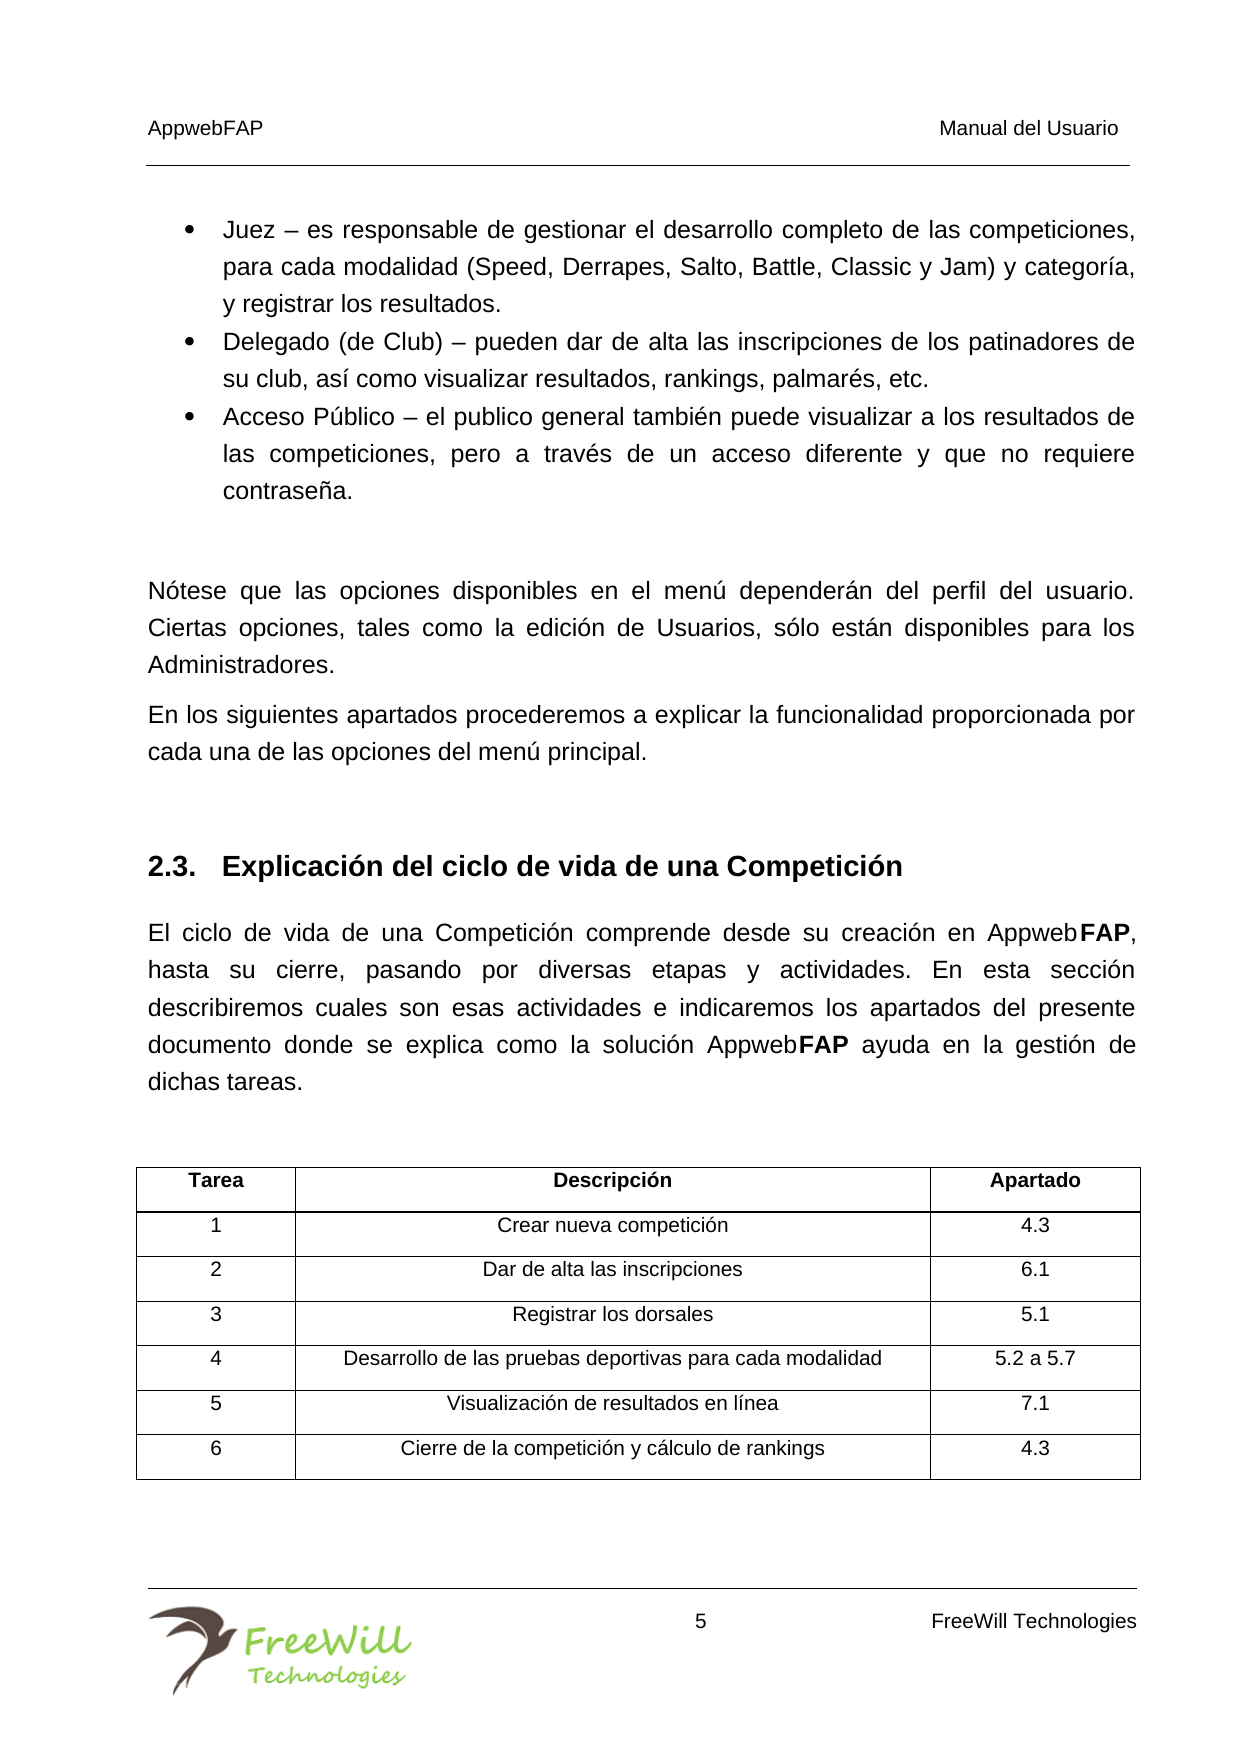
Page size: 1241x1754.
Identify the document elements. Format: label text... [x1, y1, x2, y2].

table_cell 4 [137, 1346, 295, 1390]
table_cell Cierre de la competición y cálculo de rankings [296, 1435, 930, 1479]
picture [146, 1598, 418, 1701]
text En los siguientes apartados procederemos a explicar la funcionalidad proporcionada por cada una de las opciones del menú principal. [148, 700, 1137, 766]
table_cell Dar de alta las inscripciones [296, 1257, 930, 1301]
list Delegado (de Club) – pueden dar de alta las inscripciones de los patinadores de su club, así como visualizar resultados, rankings, palmarés, etc. [185, 327, 1137, 393]
table_cell Crear nueva competición [296, 1213, 930, 1256]
table_cell 2 [137, 1257, 295, 1301]
table_cell Desarrollo de las pruebas deportivas para cada modalidad [296, 1346, 930, 1390]
table_cell 4.3 [931, 1435, 1140, 1479]
list Acceso Público – el publico general también puede visualizar a los resultados de las competiciones, pero a través de un acceso diferente y que no requiere contraseña. [185, 401, 1137, 505]
table_header Apartado [931, 1168, 1140, 1211]
table_cell Visualización de resultados en línea [296, 1391, 930, 1434]
table_header Descripción [296, 1168, 930, 1211]
table_cell 1 [137, 1213, 295, 1256]
list Juez – es responsable de gestionar el desarrollo completo de las competiciones, para cada modalidad (Speed, Derrapes, Salto, Battle, Classic y Jam) y categoría, y registrar los resultados. [185, 215, 1137, 318]
table_cell 4.3 [931, 1213, 1140, 1256]
table_cell 5 [137, 1391, 295, 1434]
text El ciclo de vida de una Competición comprende desde su creación en AppwebFAP, hasta su cierre, pasando por diversas etapas y actividades. En esta sección describiremos cuales son esas actividades e indicaremos los apartados del presente documento donde se explica como la solución AppwebFAP ayuda en la gestión de dichas tareas. [148, 918, 1137, 1096]
table_cell 6.1 [931, 1257, 1140, 1301]
table_cell 5.2 a 5.7 [931, 1346, 1140, 1390]
table_cell 7.1 [931, 1391, 1140, 1434]
table_cell Registrar los dorsales [296, 1302, 930, 1345]
subtitle Explicación del ciclo de vida de una Competición [148, 849, 1137, 883]
table_cell 5.1 [931, 1302, 1140, 1345]
table_cell 3 [137, 1302, 295, 1345]
table_cell 6 [137, 1435, 295, 1479]
text Nótese que las opciones disponibles en el menú dependerán del perfil del usuario. Ciertas opciones, tales como la edición de Usuarios, sólo están disponibles para los Administradores. [148, 576, 1137, 679]
table_header Tarea [137, 1168, 295, 1211]
